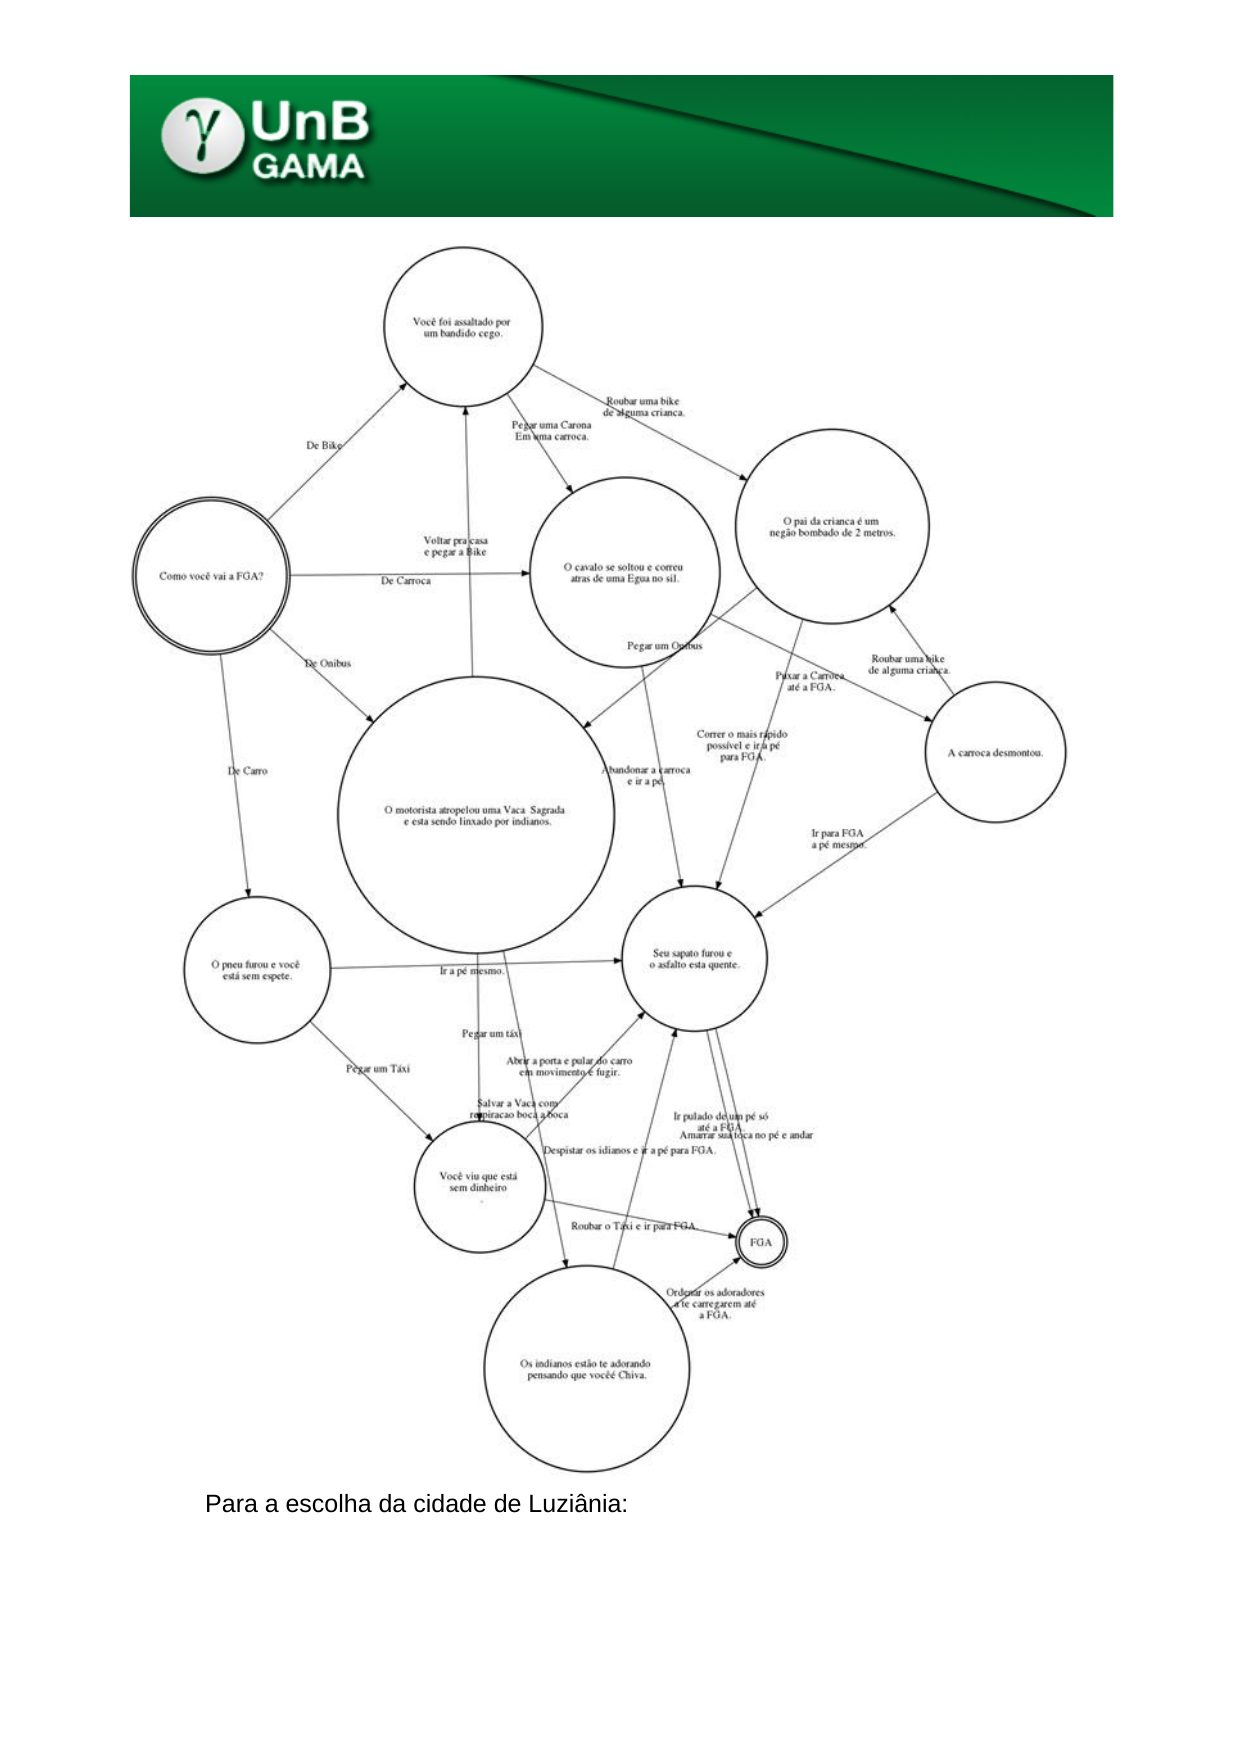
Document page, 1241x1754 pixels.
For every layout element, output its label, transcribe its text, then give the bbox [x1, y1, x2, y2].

picture [129, 75, 1114, 217]
picture [129, 244, 1070, 1476]
text Para a escolha da cidade de Luziânia: [130, 1489, 1110, 1518]
